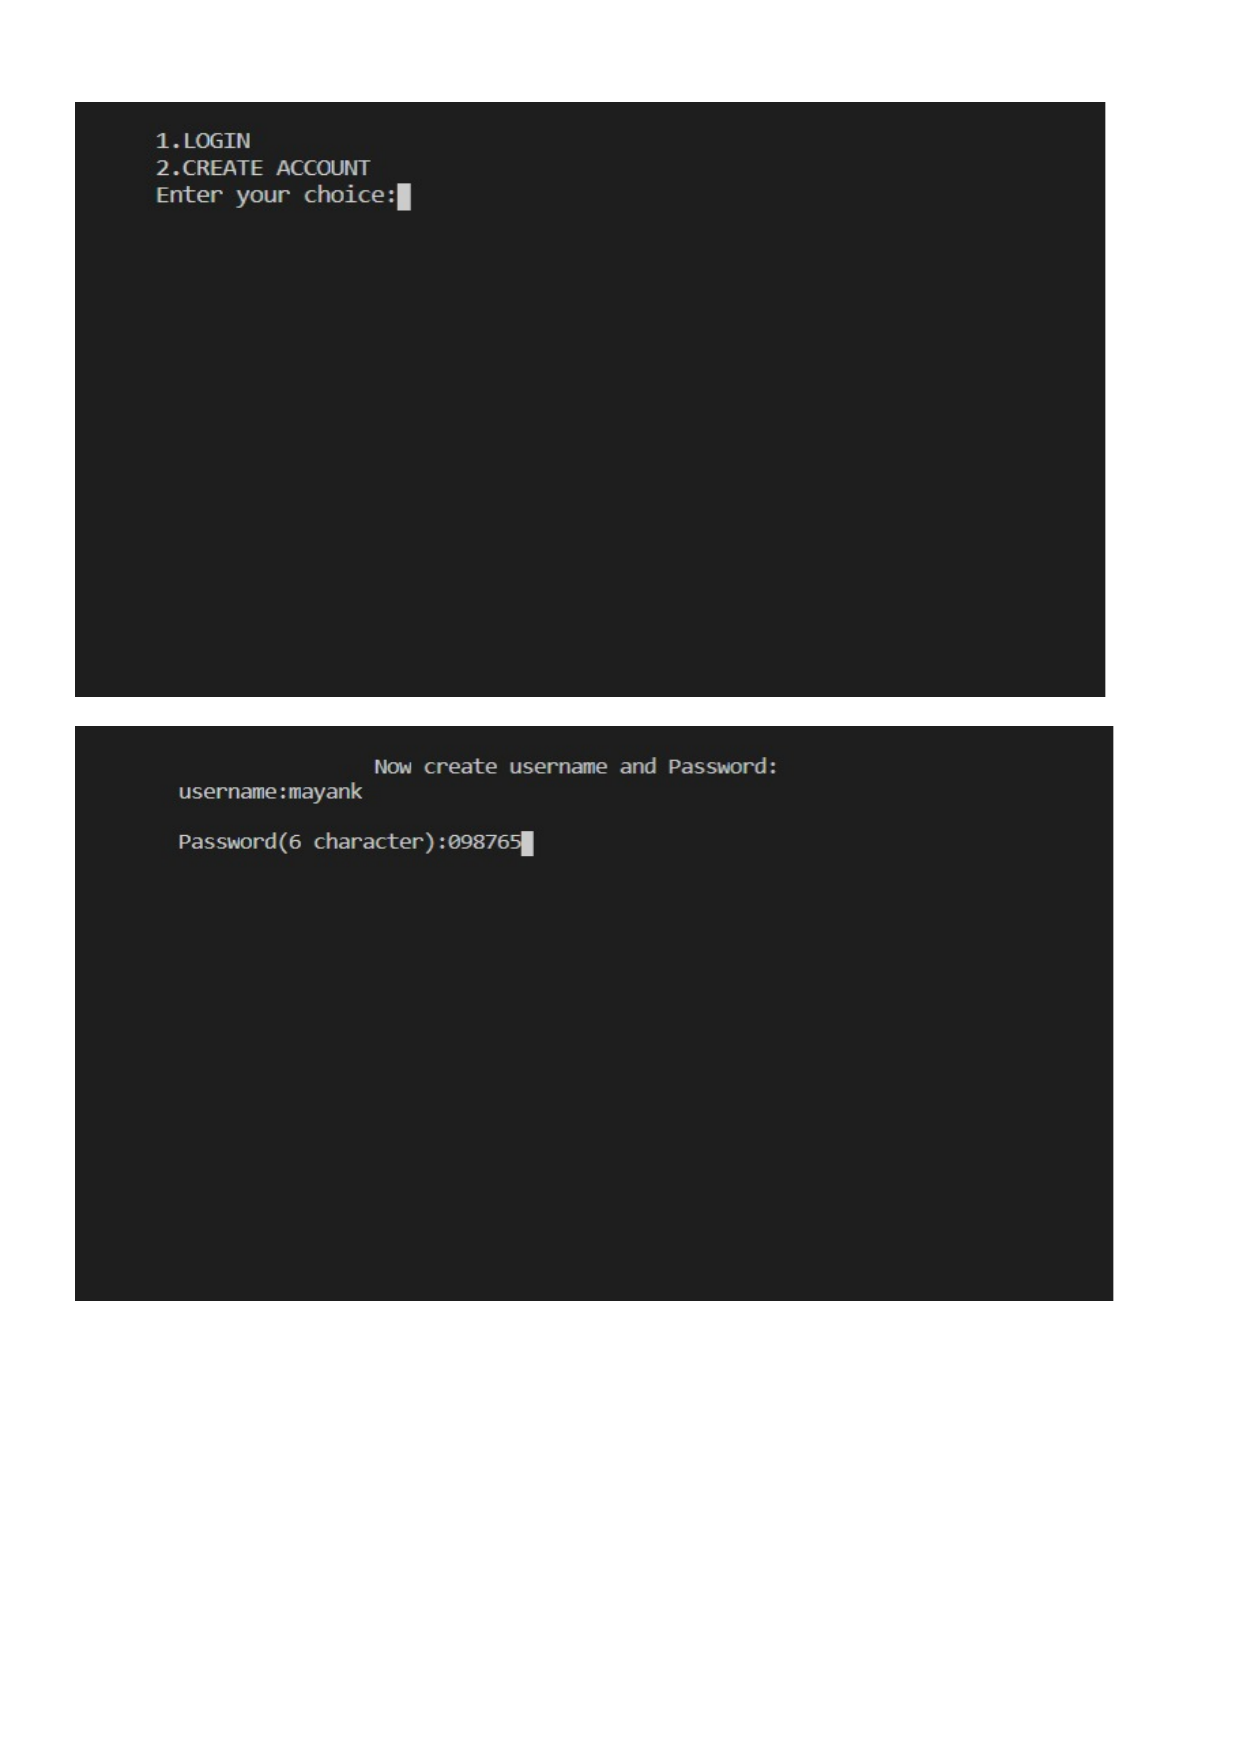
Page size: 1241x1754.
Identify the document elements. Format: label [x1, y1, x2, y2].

picture [75, 726, 1114, 1301]
picture [75, 102, 1106, 697]
